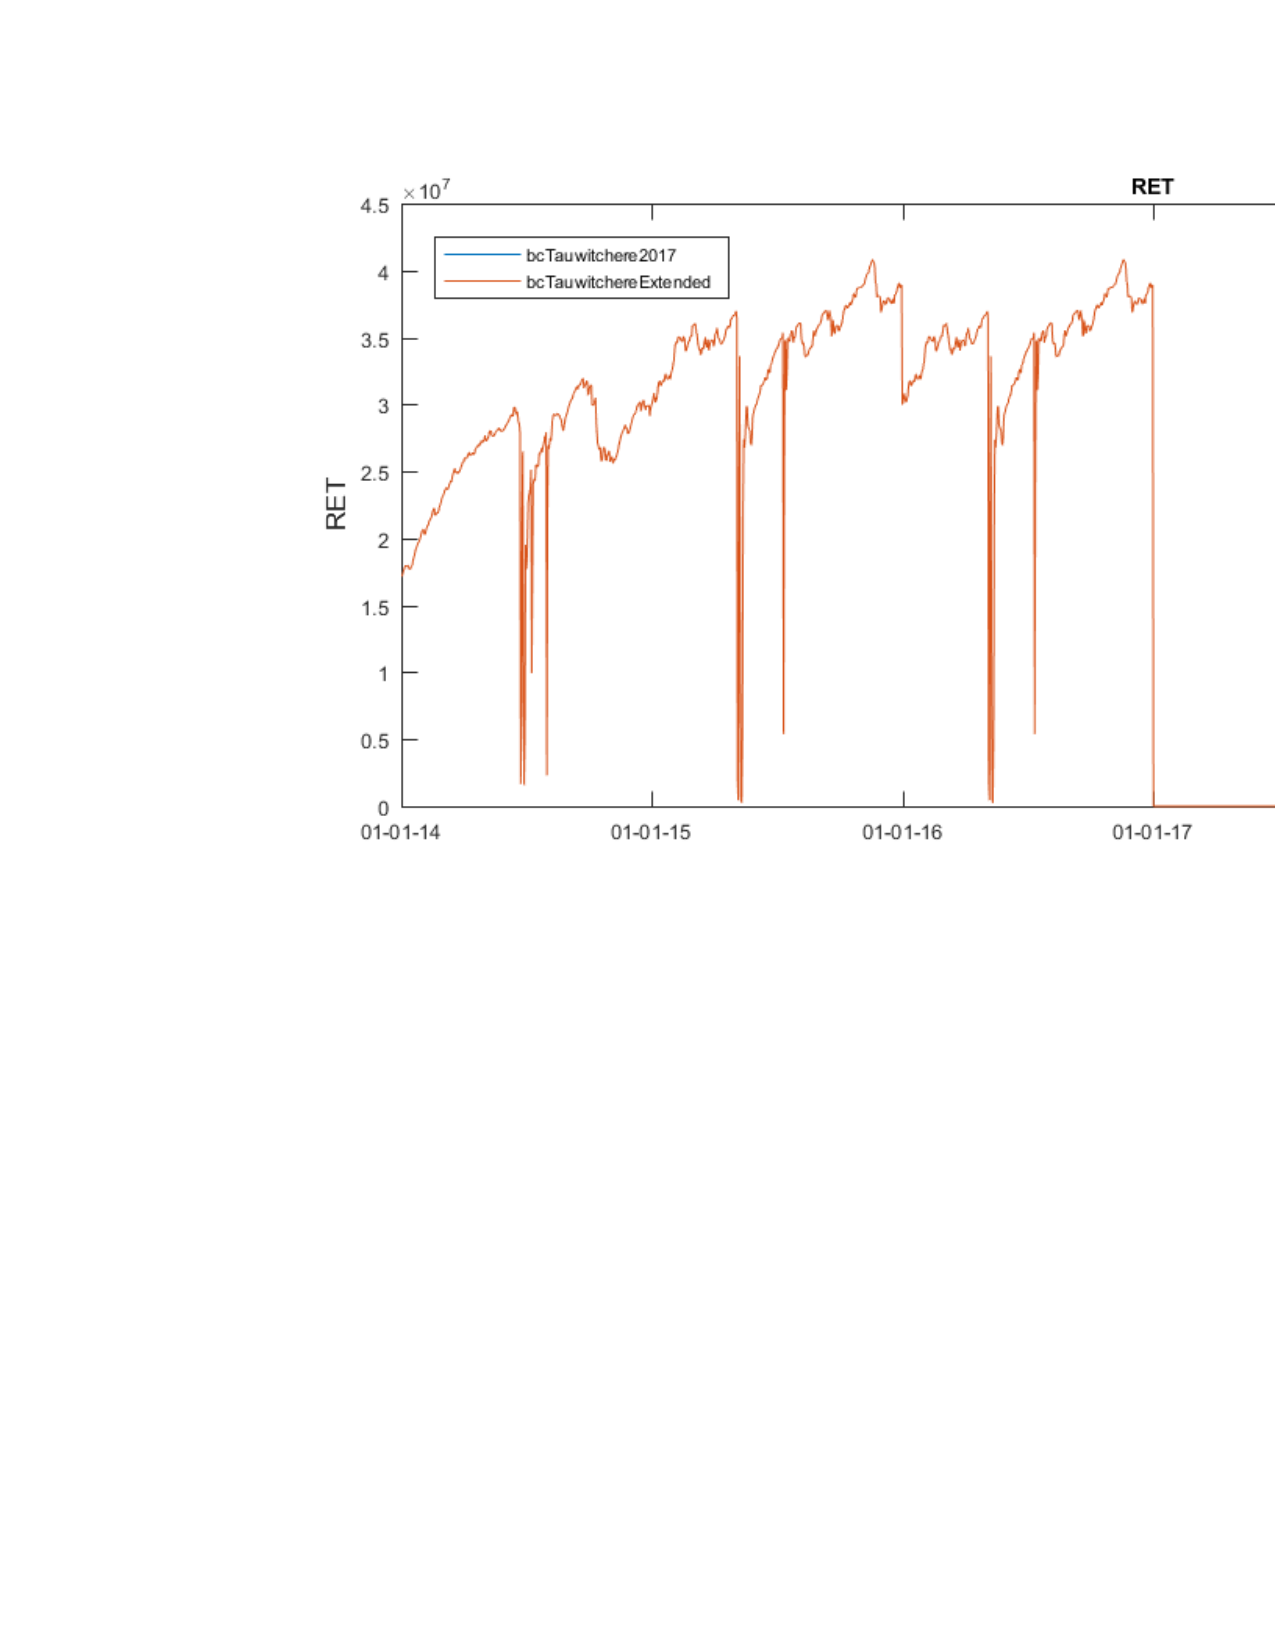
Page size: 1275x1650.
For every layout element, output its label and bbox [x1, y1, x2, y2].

picture [150, 150, 1275, 888]
